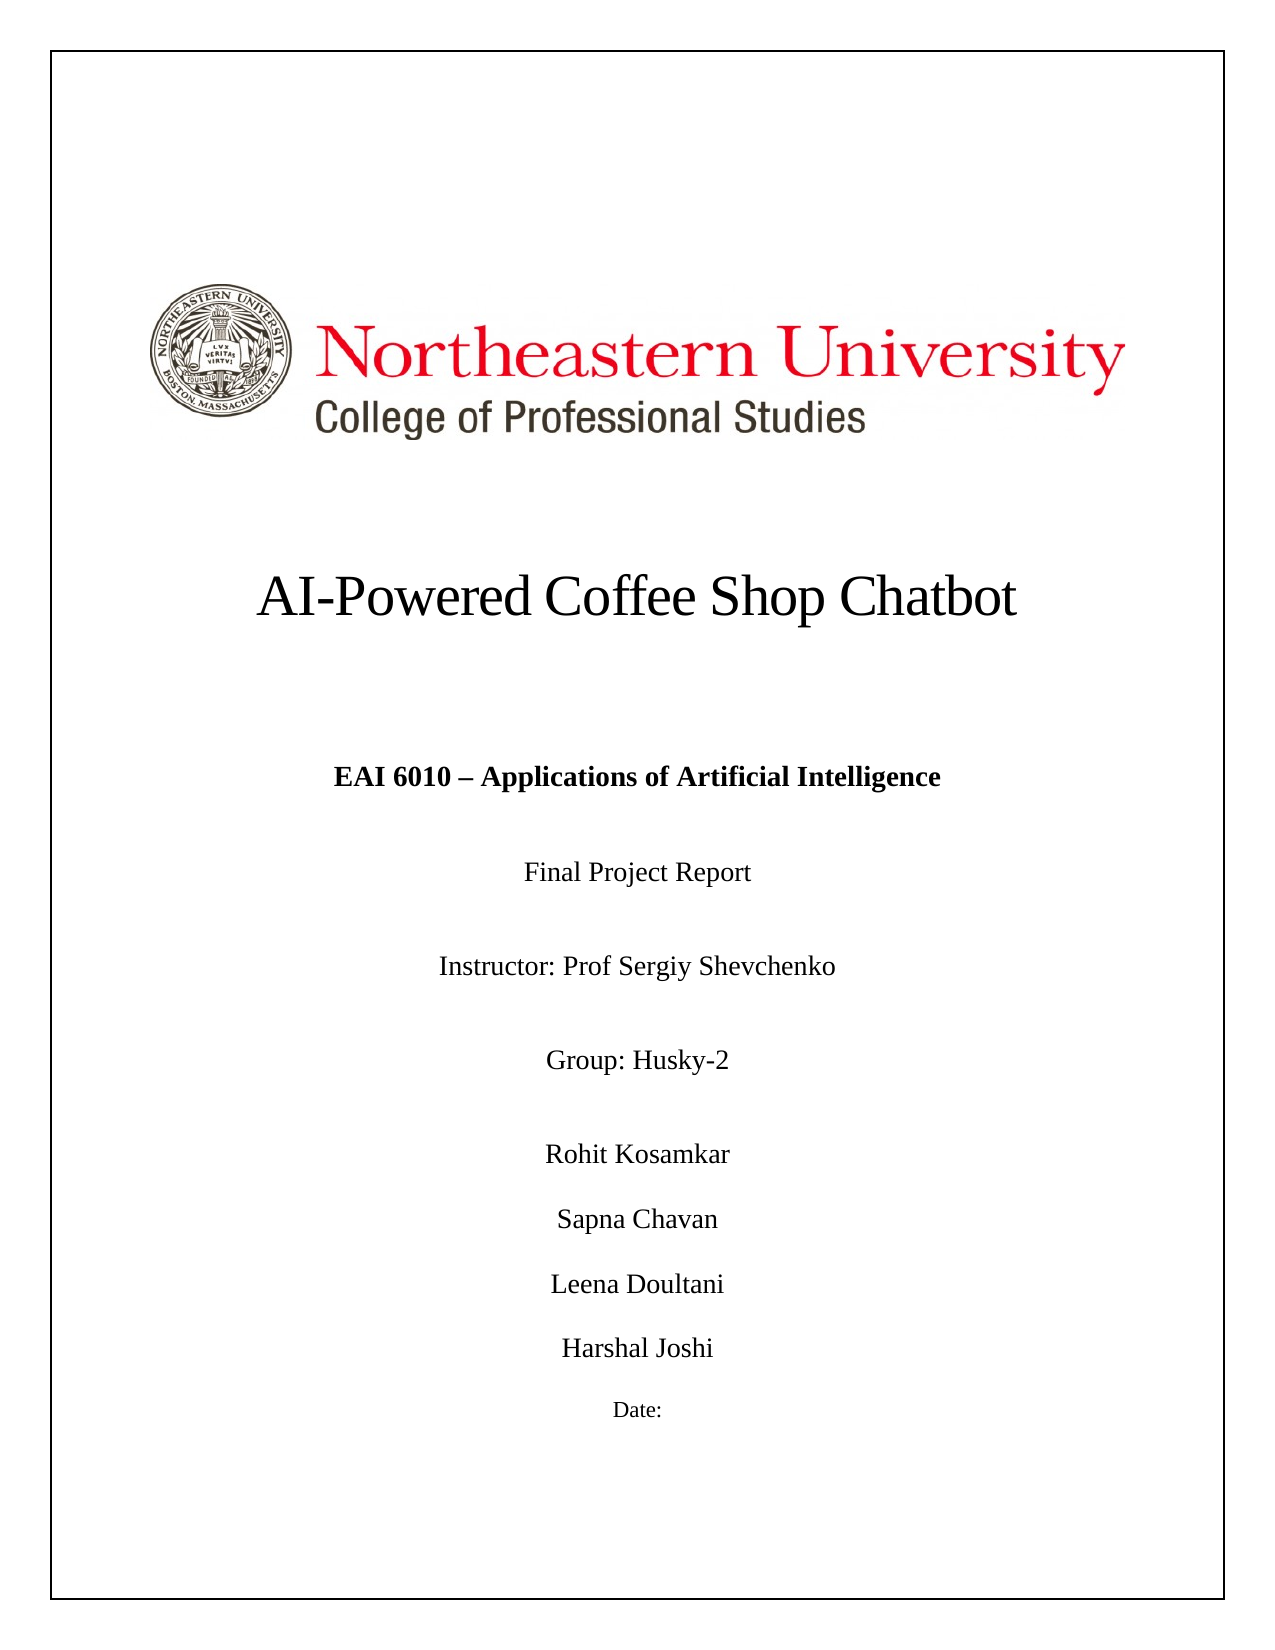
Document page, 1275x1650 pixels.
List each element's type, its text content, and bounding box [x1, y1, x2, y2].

text Sapna Chavan [150, 1202, 1125, 1234]
text Date: [150, 1396, 1125, 1423]
text Rohit Kosamkar [150, 1137, 1125, 1169]
text Final Project Report [150, 855, 1125, 888]
text Group: Husky-2 [150, 1043, 1125, 1076]
title AI-Powered Coffee Shop Chatbot [150, 561, 1125, 628]
text Harshal Joshi [150, 1332, 1125, 1364]
text Instructor: Prof Sergiy Shevchenko [150, 949, 1125, 982]
picture [150, 284, 1125, 440]
text EAI 6010 – Applications of Artificial Intelligence [150, 759, 1125, 793]
text Leena Doultani [150, 1267, 1125, 1299]
